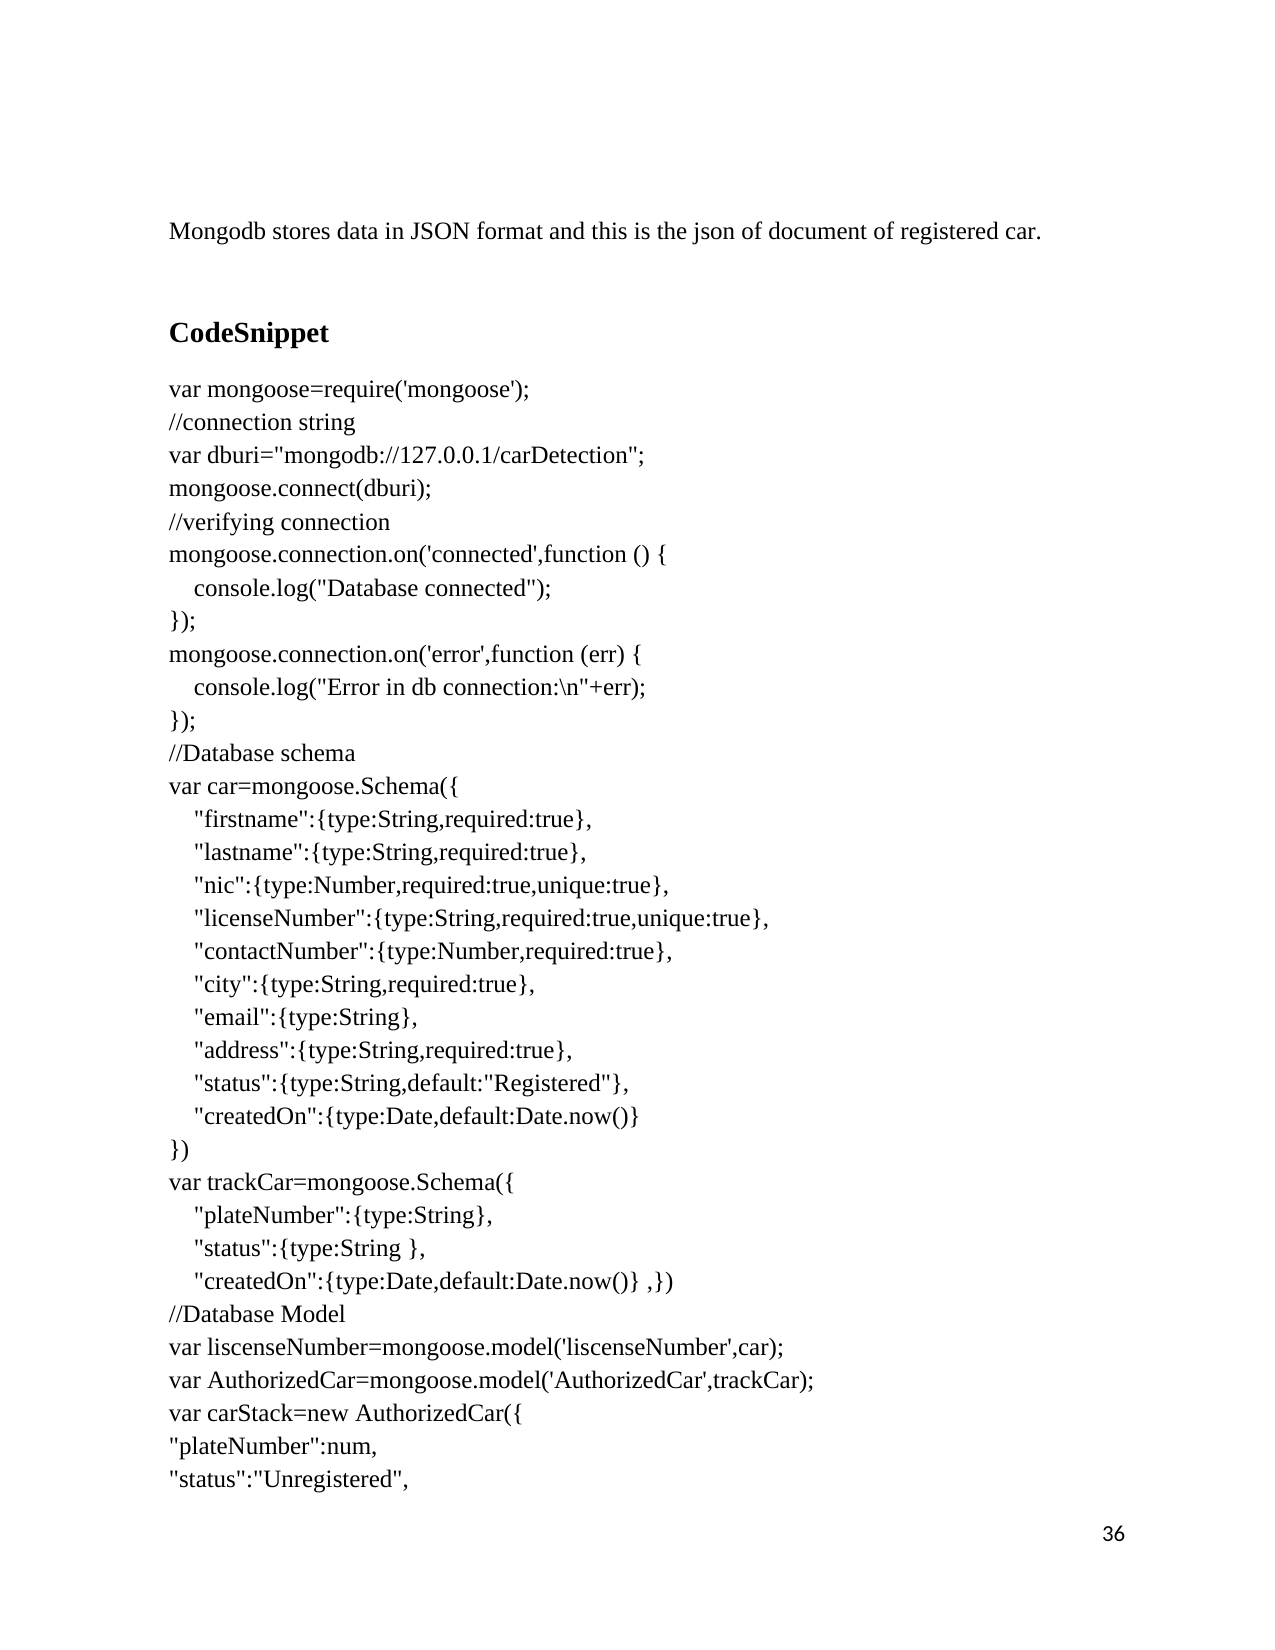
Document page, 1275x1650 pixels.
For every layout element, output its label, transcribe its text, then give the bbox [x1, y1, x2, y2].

text //verifying connection [169, 507, 1125, 535]
text //Database Model [169, 1299, 1125, 1328]
text mongoose.connect(dburi); [169, 473, 1125, 502]
text }) [169, 1134, 1125, 1163]
text "plateNumber":{type:String}, [169, 1200, 1125, 1229]
text Mongodb stores data in JSON format and this is the json of document of registered car. [169, 216, 1125, 245]
text "city":{type:String,required:true}, [169, 969, 1125, 998]
text "status":{type:String,default:"Registered"}, [169, 1068, 1125, 1097]
text var trackCar=mongoose.Schema({ [169, 1167, 1125, 1196]
text "createdOn":{type:Date,default:Date.now()} ,}) [169, 1266, 1125, 1295]
text //Database schema [169, 738, 1125, 766]
text }); [169, 705, 1125, 733]
text mongoose.connection.on('connected',function () { [169, 539, 1125, 568]
text var carStack=new AuthorizedCar({ [169, 1398, 1125, 1427]
text "status":{type:String }, [169, 1233, 1125, 1262]
text "licenseNumber":{type:String,required:true,unique:true}, [169, 903, 1125, 932]
text }); [169, 606, 1125, 634]
text "address":{type:String,required:true}, [169, 1035, 1125, 1064]
text console.log("Error in db connection:\n"+err); [169, 672, 1125, 700]
text var dburi="mongodb://127.0.0.1/carDetection"; [169, 441, 1125, 469]
text CodeSnippet [169, 315, 1125, 349]
text console.log("Database connected"); [169, 573, 1125, 601]
text "createdOn":{type:Date,default:Date.now()} [169, 1101, 1125, 1130]
text var liscenseNumber=mongoose.model('liscenseNumber',car); [169, 1332, 1125, 1361]
text "contactNumber":{type:Number,required:true}, [169, 936, 1125, 964]
text mongoose.connection.on('error',function (err) { [169, 639, 1125, 667]
text //connection string [169, 407, 1125, 436]
text "status":"Unregistered", [169, 1464, 1125, 1493]
text "firstname":{type:String,required:true}, [169, 804, 1125, 832]
text "nic":{type:Number,required:true,unique:true}, [169, 870, 1125, 898]
text var car=mongoose.Schema({ [169, 771, 1125, 799]
text var mongoose=require('mongoose'); [169, 374, 1125, 403]
text "email":{type:String}, [169, 1002, 1125, 1031]
text var AuthorizedCar=mongoose.model('AuthorizedCar',trackCar); [169, 1365, 1125, 1394]
text "lastname":{type:String,required:true}, [169, 837, 1125, 866]
text "plateNumber":num, [169, 1431, 1125, 1460]
